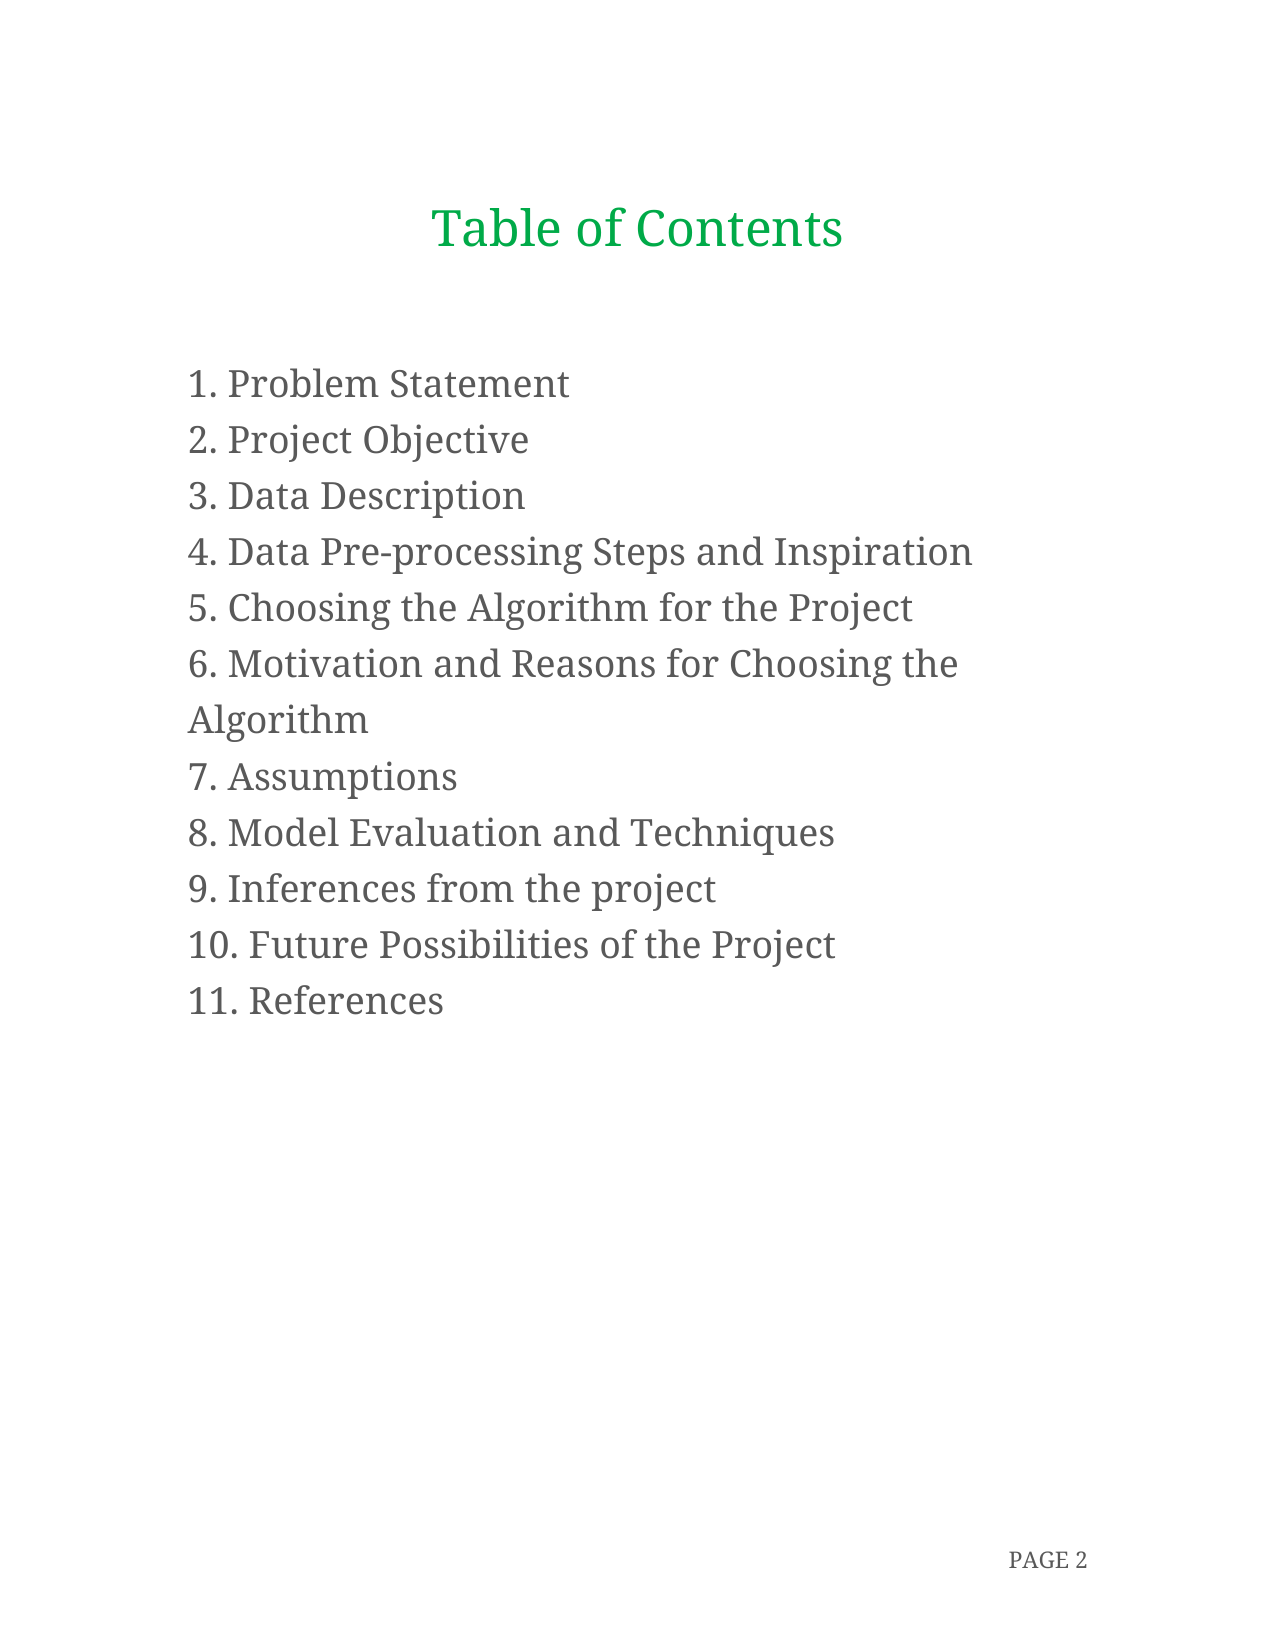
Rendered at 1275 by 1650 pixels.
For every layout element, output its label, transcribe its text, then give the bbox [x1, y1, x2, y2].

text 9. Inferences from the project [187, 862, 1087, 913]
text Table of Contents [187, 192, 1087, 261]
text 7. Assumptions [187, 750, 1087, 801]
text 5. Choosing the Algorithm for the Project [187, 582, 1087, 633]
text 8. Model Evaluation and Techniques [187, 806, 1087, 857]
text 3. Data Description [187, 469, 1087, 520]
text 10. Future Possibilities of the Project [187, 918, 1087, 969]
text 2. Project Objective [187, 413, 1087, 464]
text 11. References [187, 974, 1087, 1026]
text 1. Problem Statement [187, 357, 1087, 408]
text 4. Data Pre-processing Steps and Inspiration [187, 525, 1087, 576]
text 6. Motivation and Reasons for Choosing the Algorithm [187, 638, 1087, 745]
